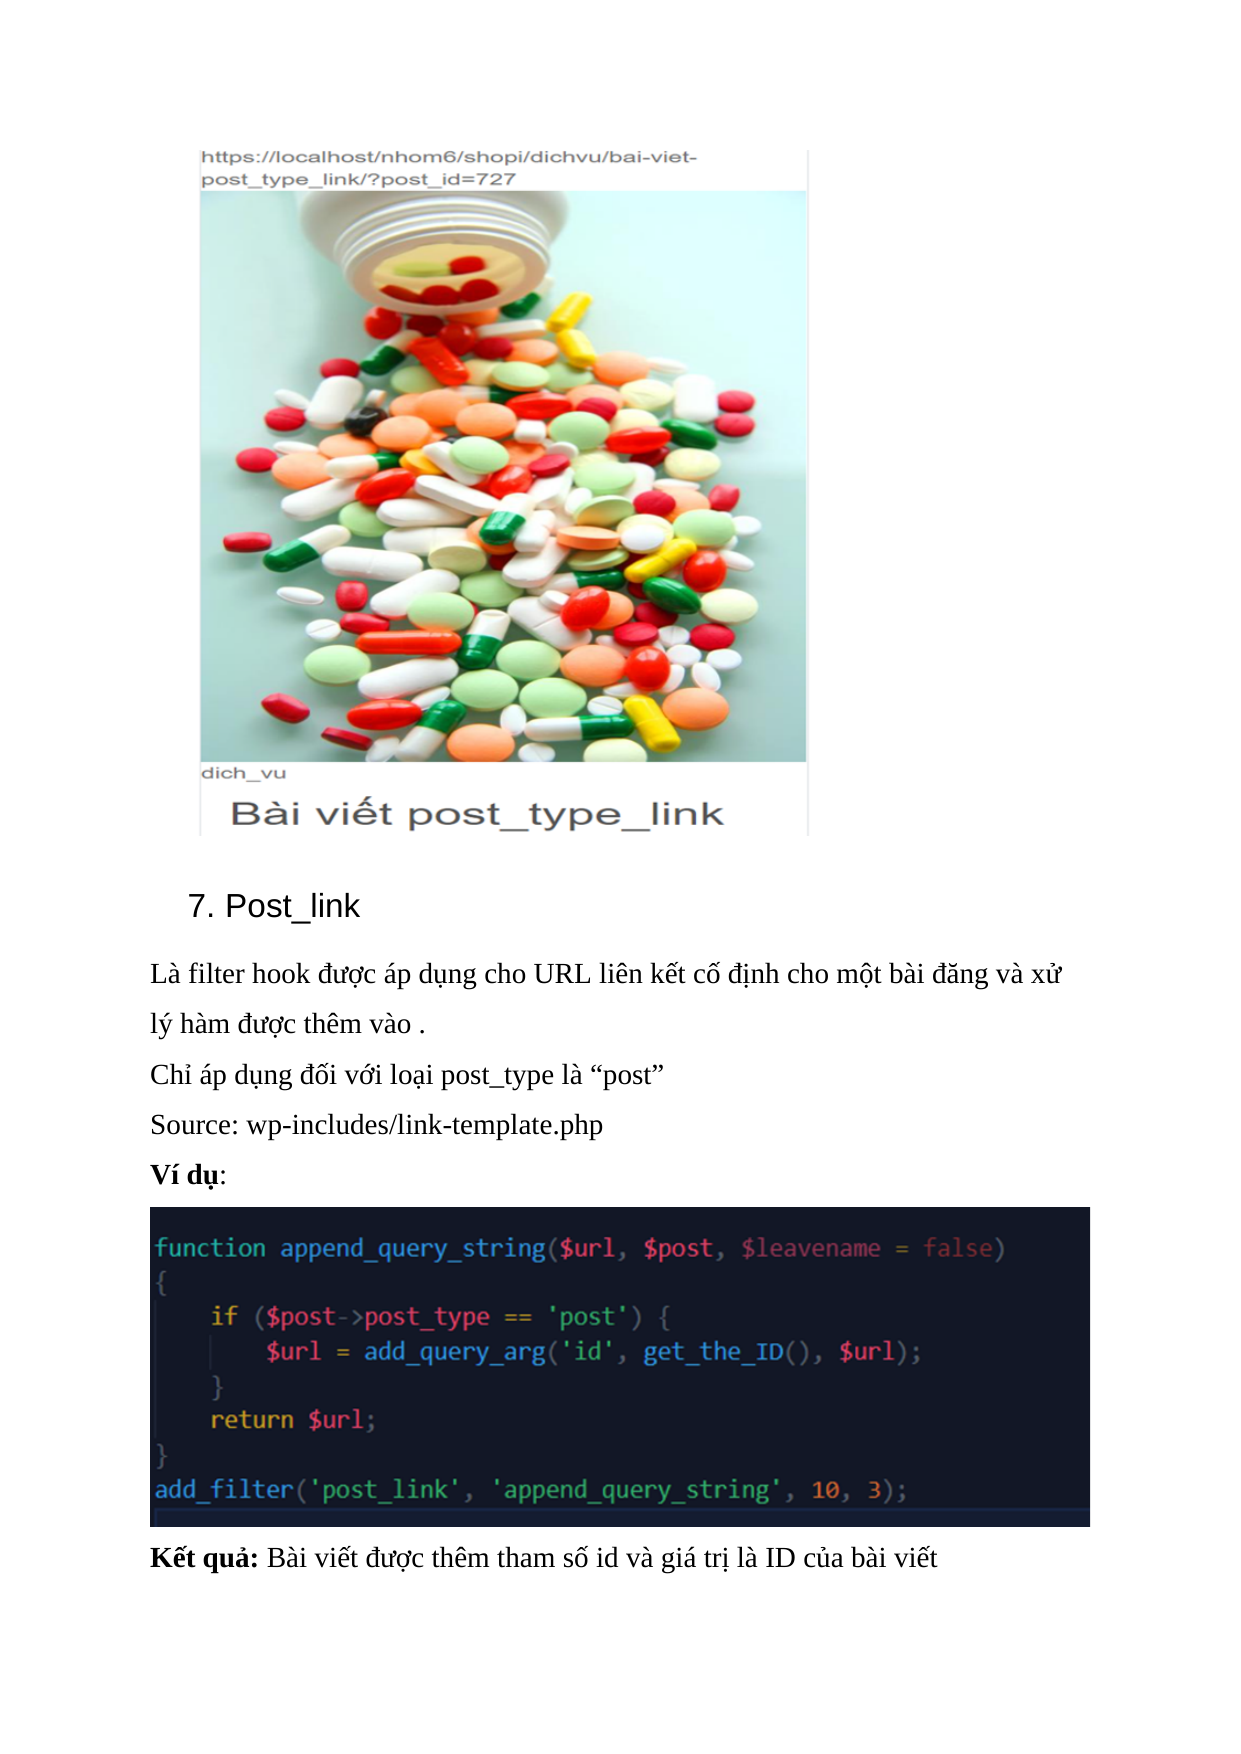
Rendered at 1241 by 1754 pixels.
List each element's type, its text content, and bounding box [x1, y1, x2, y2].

text Chỉ áp dụng đối với loại post_type là “post” [150, 1057, 1090, 1090]
picture [150, 1207, 1091, 1527]
picture [150, 150, 856, 836]
text Là filter hook được áp dụng cho URL liên kết cố định cho một bài đăng và xử lý hàm được thêm vào . [150, 956, 1090, 1040]
text Source: wp-includes/link-template.php [150, 1107, 1090, 1141]
text Ví dụ: [150, 1157, 1090, 1191]
subtitle Post_link [187, 886, 1090, 924]
text Kết quả: Bài viết được thêm tham số id và giá trị là ID của bài viết [150, 1540, 1090, 1573]
